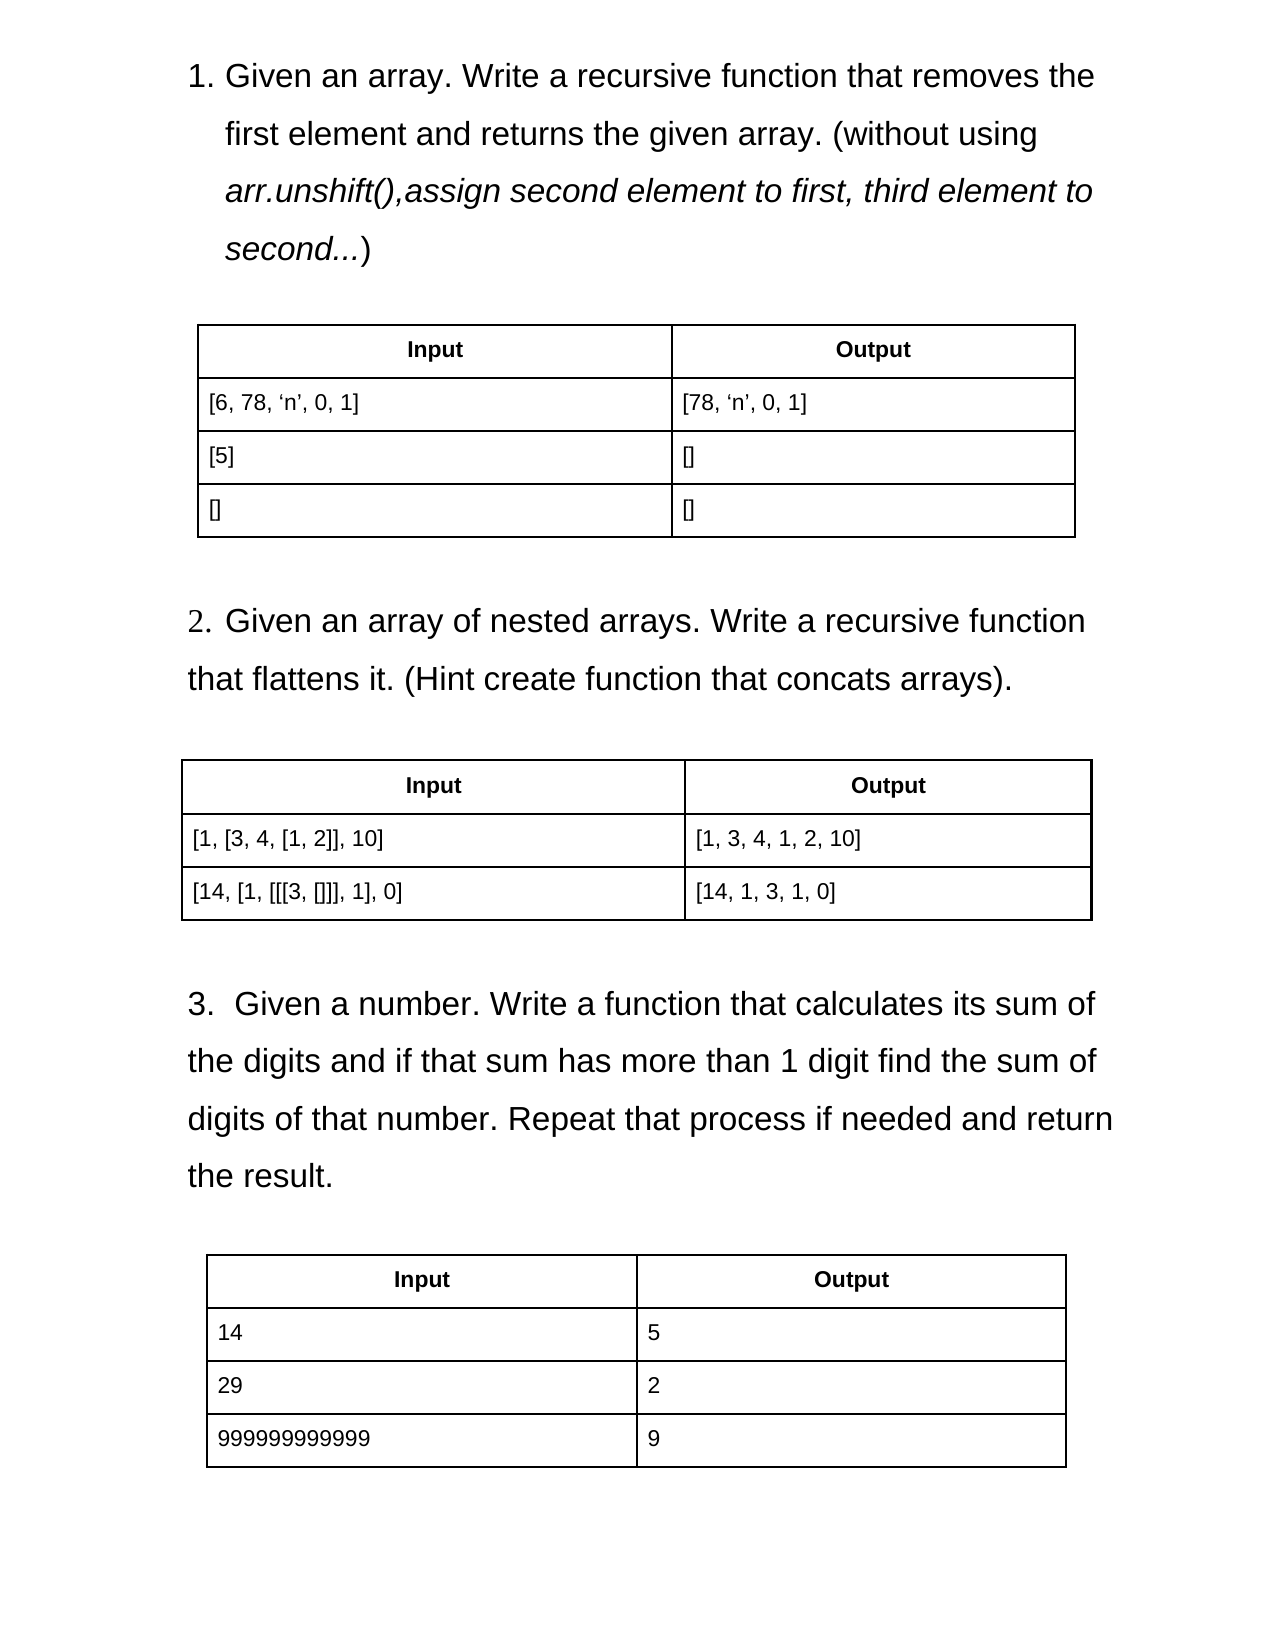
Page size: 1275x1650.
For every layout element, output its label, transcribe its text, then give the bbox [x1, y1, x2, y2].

table_header Input [199, 326, 671, 377]
table_cell 14 [208, 1309, 636, 1360]
table_header Output [686, 761, 1090, 812]
table_cell [1, 3, 4, 1, 2, 10] [686, 815, 1090, 866]
table_cell [] [673, 432, 1074, 483]
table_cell 9 [638, 1415, 1065, 1466]
table_cell [1, [3, 4, [1, 2]], 10] [183, 815, 684, 866]
table_header Output [673, 326, 1074, 377]
text 2. Given an array of nested arrays. Write a recursive function that flattens it. (Hint create function that concats arrays). [187, 601, 1125, 697]
text 3. Given a number. Write a function that calculates its sum of the digits and if that sum has more than 1 digit find the sum of digits of that number. Repeat that process if needed and return the result. [187, 983, 1125, 1195]
table_cell 5 [638, 1309, 1065, 1360]
list Given an array. Write a recursive function that removes the first element and returns the given array. (without using arr.unshift(),assign second element to first, third element to second...) [187, 56, 1125, 309]
table_cell 999999999999 [208, 1415, 636, 1466]
table_header Input [183, 761, 684, 812]
table_cell [] [199, 485, 671, 536]
table_header Input [208, 1256, 636, 1307]
table_cell 29 [208, 1362, 636, 1413]
table_cell 2 [638, 1362, 1065, 1413]
table_cell [14, [1, [[[3, []]], 1], 0] [183, 868, 684, 919]
table_cell [78, ‘n’, 0, 1] [673, 379, 1074, 430]
table_cell [5] [199, 432, 671, 483]
table_cell [] [673, 485, 1074, 536]
table_header Output [638, 1256, 1065, 1307]
table_cell [14, 1, 3, 1, 0] [686, 868, 1090, 919]
table_cell [6, 78, ‘n’, 0, 1] [199, 379, 671, 430]
